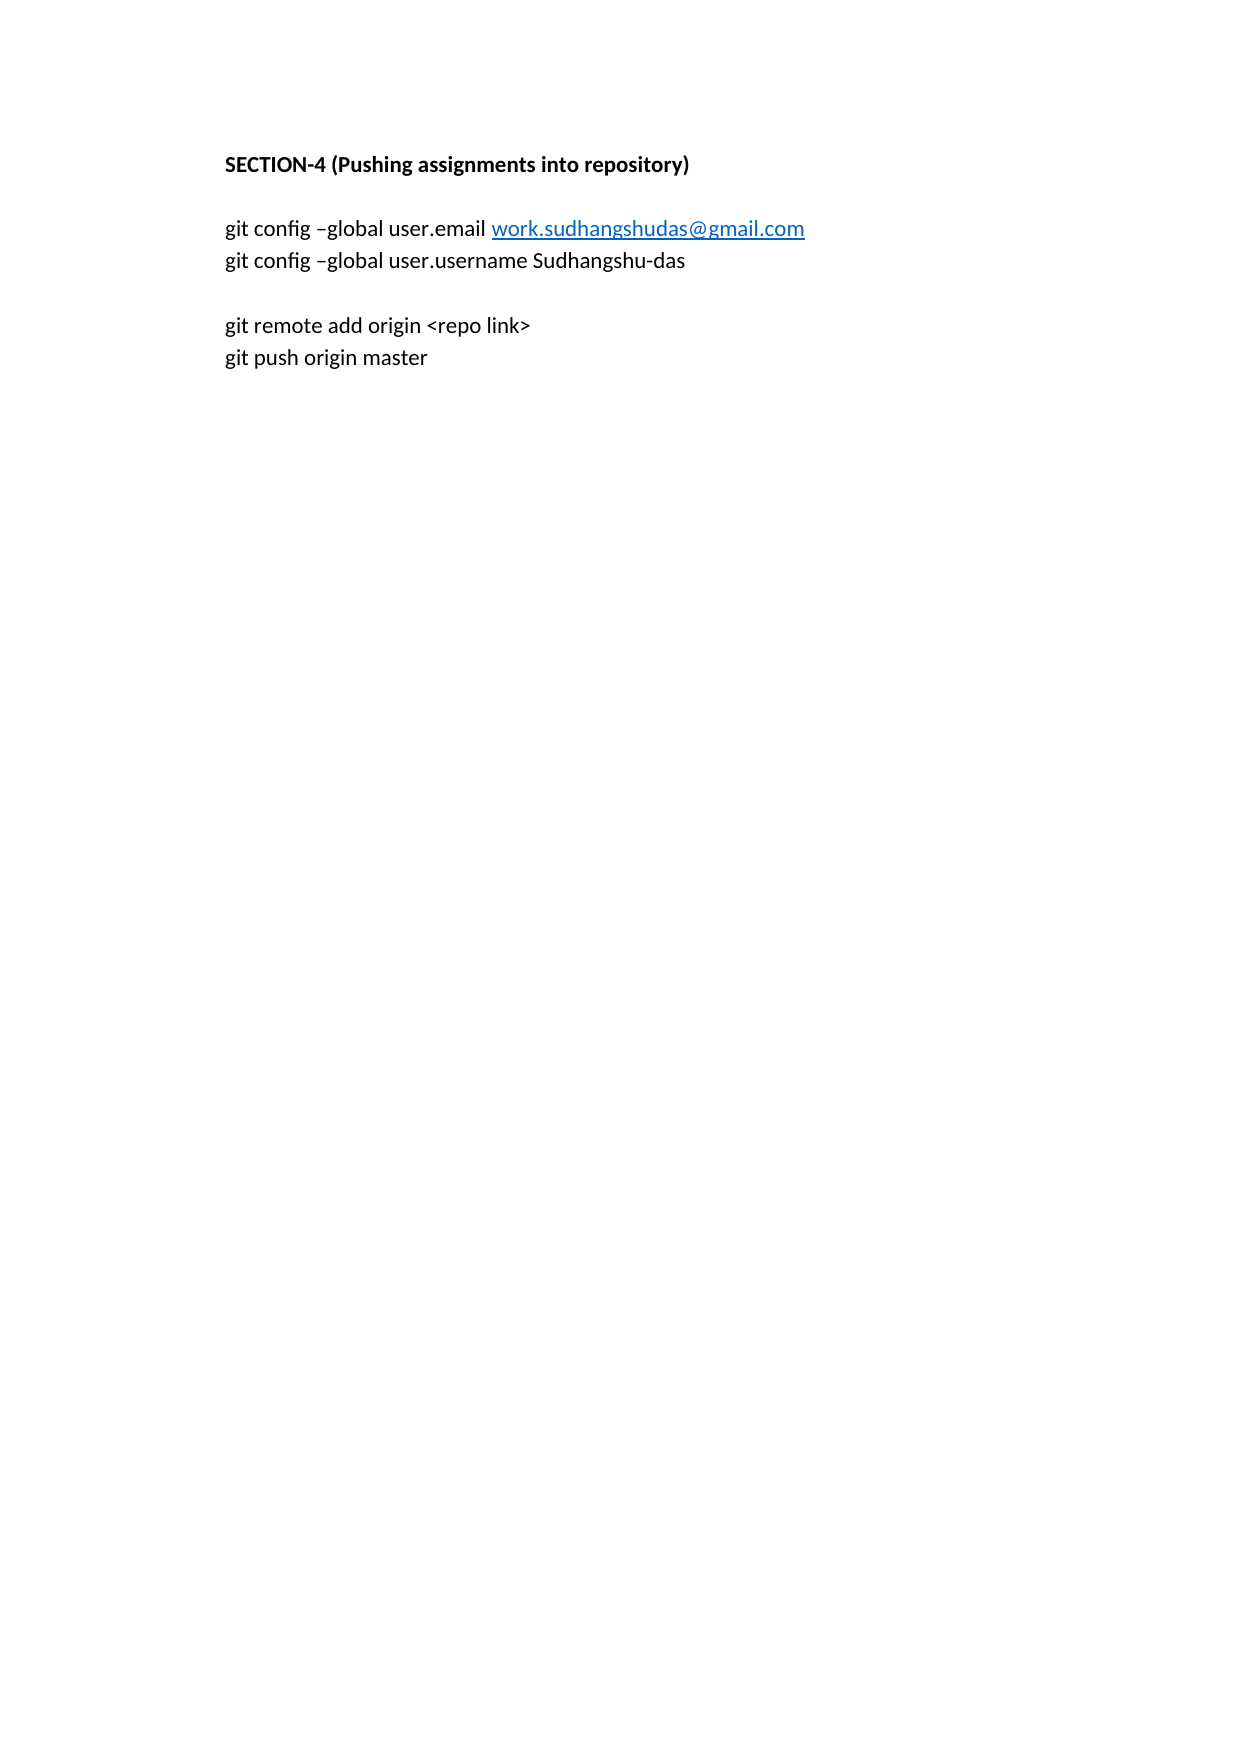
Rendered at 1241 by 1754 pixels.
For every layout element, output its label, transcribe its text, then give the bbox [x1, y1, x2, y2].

list git config –global user.email work.sudhangshudas@gmail.com [225, 214, 1090, 242]
list git remote add origin <repo link> [225, 311, 1090, 339]
list git config –global user.username Sudhangshu-das [225, 247, 1090, 274]
list SECTION-4 (Pushing assignments into repository) [225, 150, 1090, 178]
list git push origin master [225, 343, 1090, 371]
